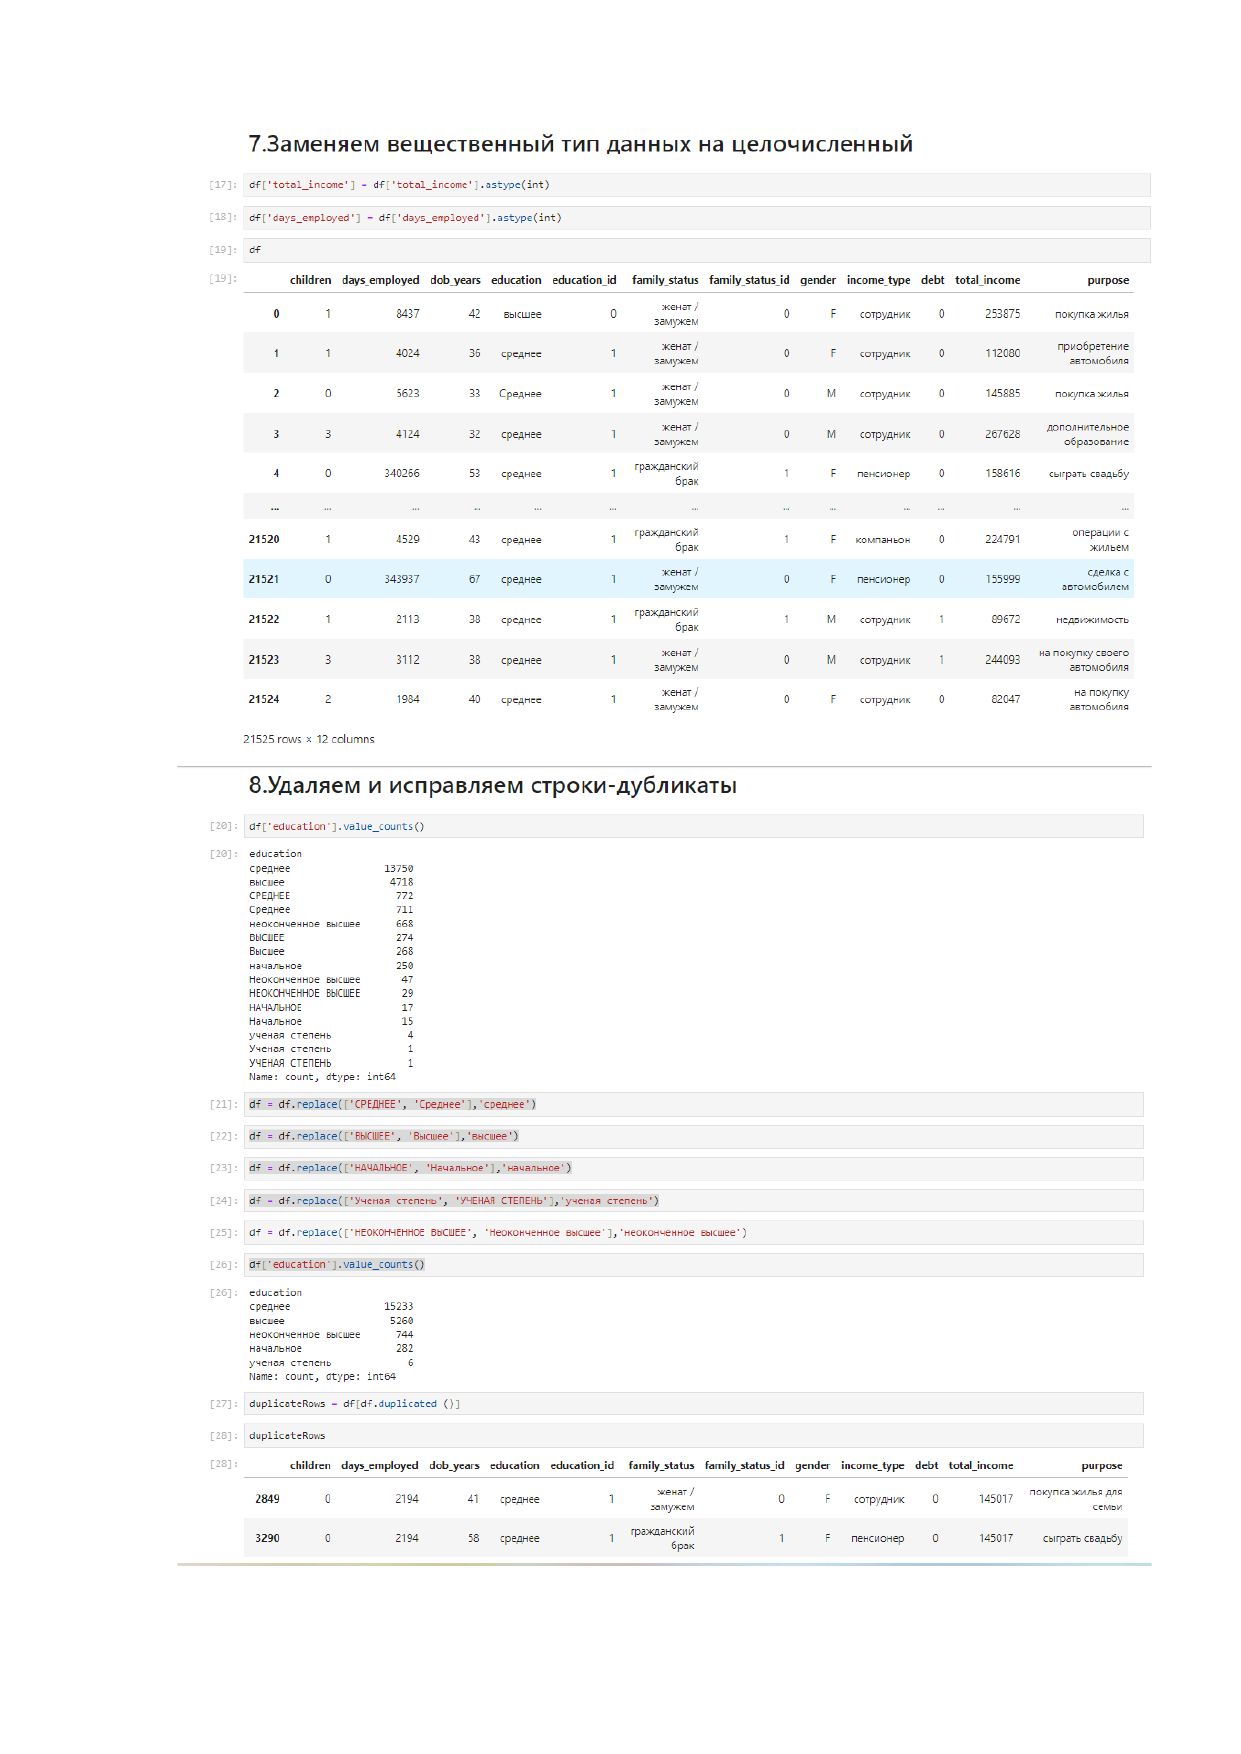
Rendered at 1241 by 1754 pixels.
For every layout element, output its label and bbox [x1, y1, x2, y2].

picture [177, 118, 1152, 1566]
